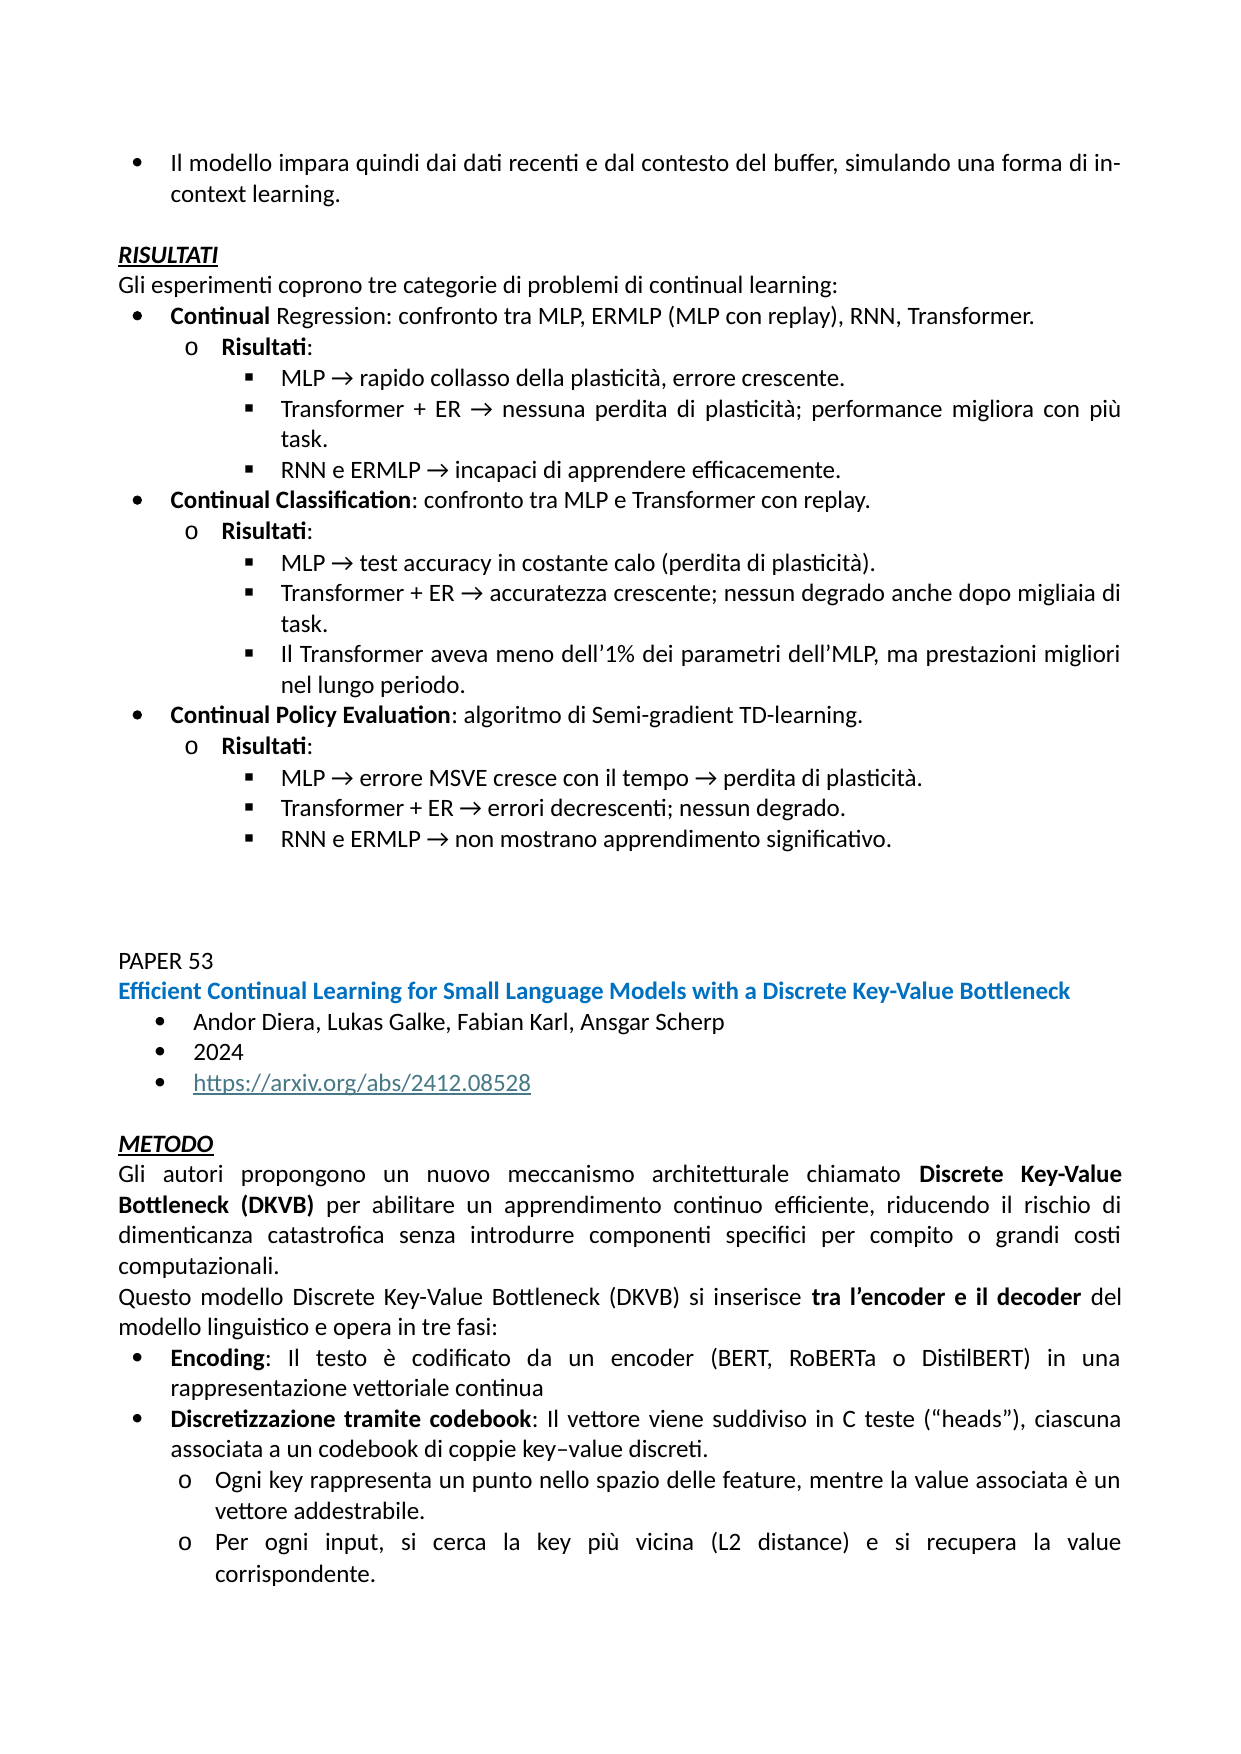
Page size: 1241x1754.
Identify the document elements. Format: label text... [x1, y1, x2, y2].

text Gli autori propongono un nuovo meccanismo architetturale chiamato Discrete Key-Value Bottleneck (DKVB) per abilitare un apprendimento continuo efficiente, riducendo il rischio di dimenticanza catastrofica senza introdurre componenti specifici per compito o grandi costi computazionali. [118, 1158, 1122, 1281]
list Andor Diera, Lukas Galke, Fabian Karl, Ansgar Scherp [156, 1006, 1122, 1036]
list Transformer + ER → accuratezza crescente; nessun degrado anche dopo migliaia di task. [243, 577, 1122, 638]
text Questo modello Discrete Key-Value Bottleneck (DKVB) si inserisce tra l’encoder e il decoder del modello linguistico e opera in tre fasi: [118, 1281, 1122, 1342]
list Continual Classification: confronto tra MLP e Transformer con replay. [133, 484, 1122, 515]
list Encoding: Il testo è codificato da un encoder (BERT, RoBERTa o DistilBERT) in una rappresentazione vettoriale continua [133, 1342, 1122, 1403]
text Gli esperimenti coprono tre categorie di problemi di continual learning: [118, 270, 1122, 300]
list MLP → errore MSVE cresce con il tempo → perdita di plasticità. [243, 762, 1122, 792]
list Risultati: [184, 331, 1122, 362]
text PAPER 53 [118, 945, 1122, 975]
list RNN e ERMLP → incapaci di apprendere efficacemente. [243, 454, 1122, 484]
list RNN e ERMLP → non mostrano apprendimento significativo. [243, 823, 1122, 853]
list Ogni key rappresenta un punto nello spazio delle feature, mentre la value associata è un vettore addestrabile. [177, 1464, 1122, 1526]
list Continual Regression: confronto tra MLP, ERMLP (MLP con replay), RNN, Transformer. [133, 300, 1122, 331]
text RISULTATI [118, 239, 1122, 270]
list https://arxiv.org/abs/2412.08528 [156, 1067, 1122, 1097]
text METODO [118, 1128, 1122, 1158]
list MLP → rapido collasso della plasticità, errore crescente. [243, 362, 1122, 393]
list 2024 [156, 1036, 1122, 1067]
list MLP → test accuracy in costante calo (perdita di plasticità). [243, 547, 1122, 577]
list Risultati: [184, 515, 1122, 547]
list Discretizzazione tramite codebook: Il vettore viene suddiviso in C teste (“heads”), ciascuna associata a un codebook di coppie key–value discreti. [133, 1403, 1122, 1464]
list Transformer + ER → nessuna perdita di plasticità; performance migliora con più task. [243, 393, 1122, 454]
list Per ogni input, si cerca la key più vicina (L2 distance) e si recupera la value corrispondente. [177, 1526, 1122, 1588]
text Efficient Continual Learning for Small Language Models with a Discrete Key-Value Bottleneck [118, 975, 1122, 1006]
list Risultati: [184, 730, 1122, 762]
list Il modello impara quindi dai dati recenti e dal contesto del buffer, simulando una forma di in-context learning. [133, 148, 1122, 209]
list Transformer + ER → errori decrescenti; nessun degrado. [243, 792, 1122, 823]
list Il Transformer aveva meno dell’1% dei parametri dell’MLP, ma prestazioni migliori nel lungo periodo. [243, 638, 1122, 699]
list Continual Policy Evaluation: algoritmo di Semi-gradient TD-learning. [133, 699, 1122, 730]
